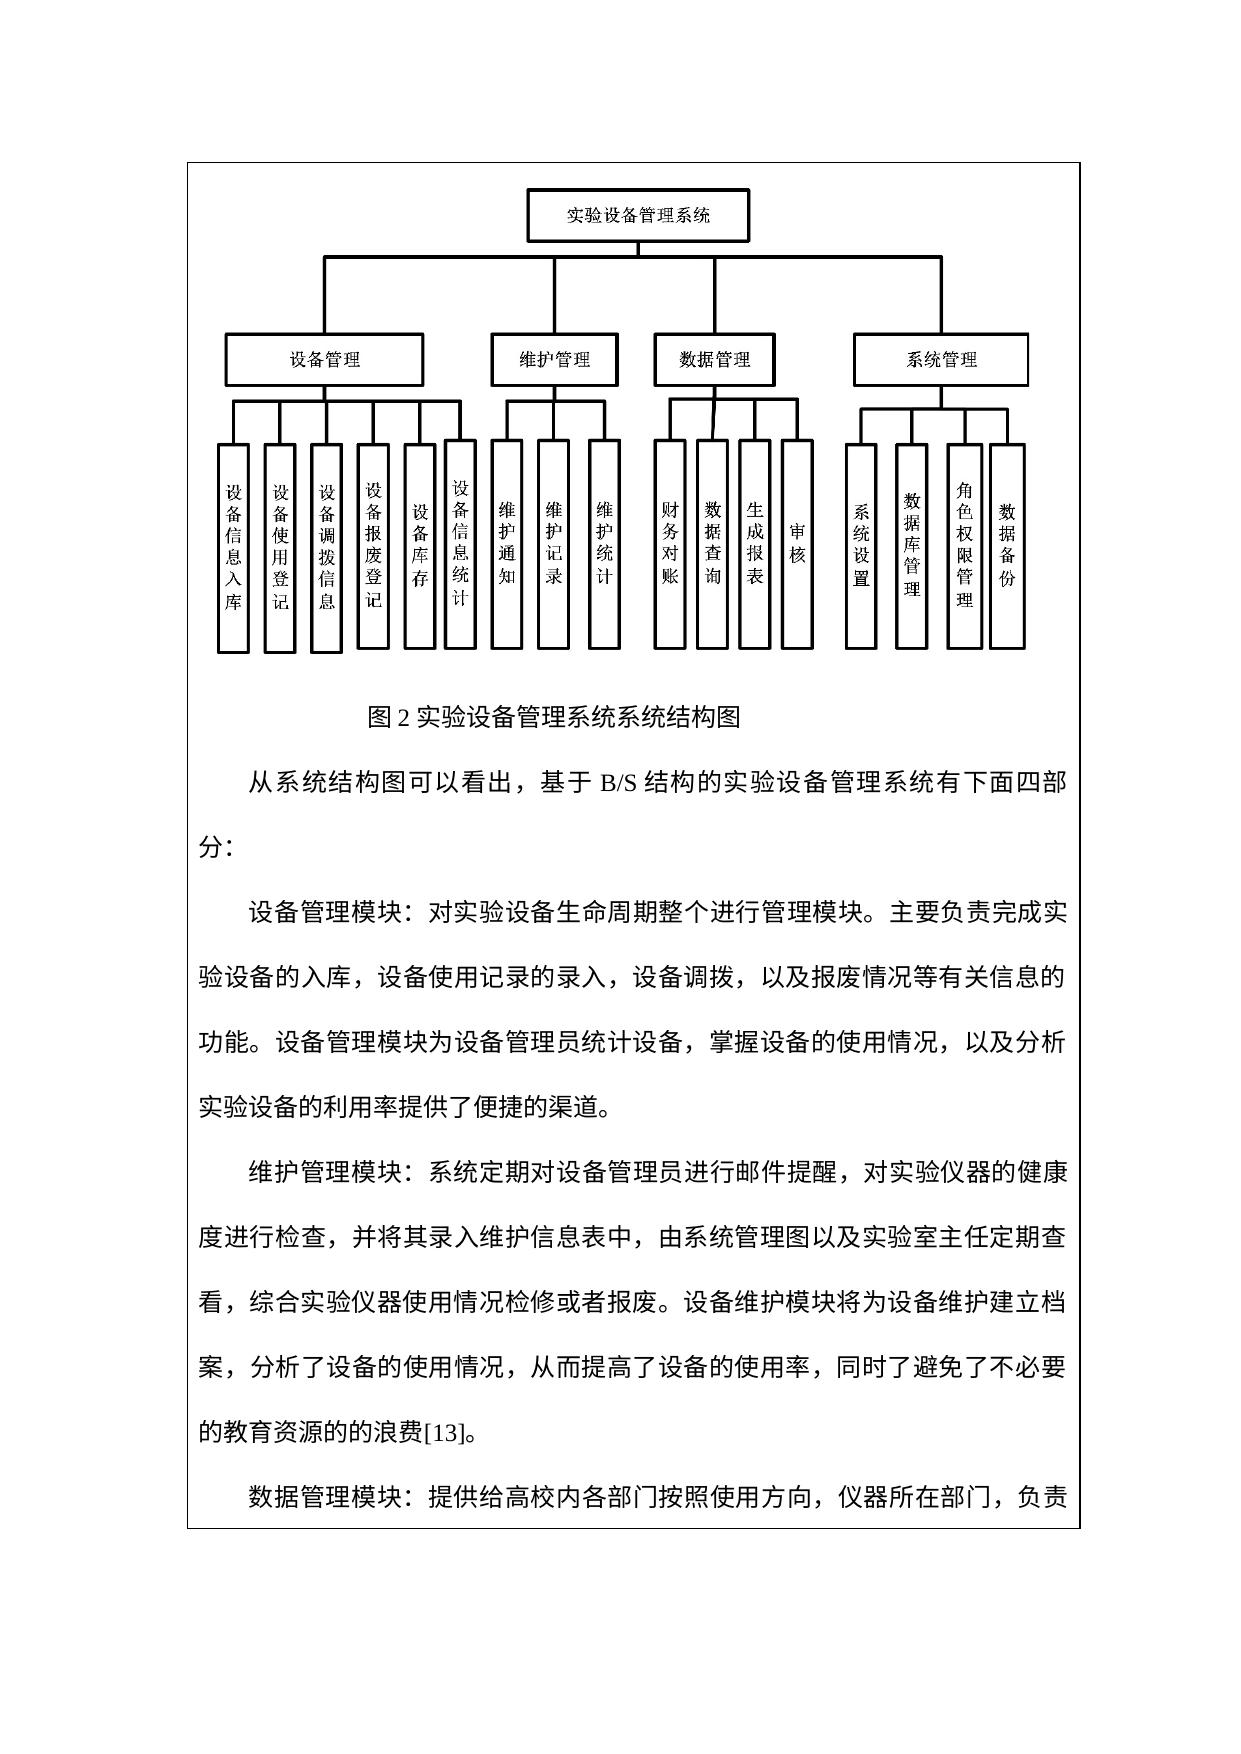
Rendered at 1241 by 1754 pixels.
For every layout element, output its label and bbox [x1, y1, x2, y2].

picture [215, 188, 1030, 654]
table_header [188, 163, 1079, 1528]
